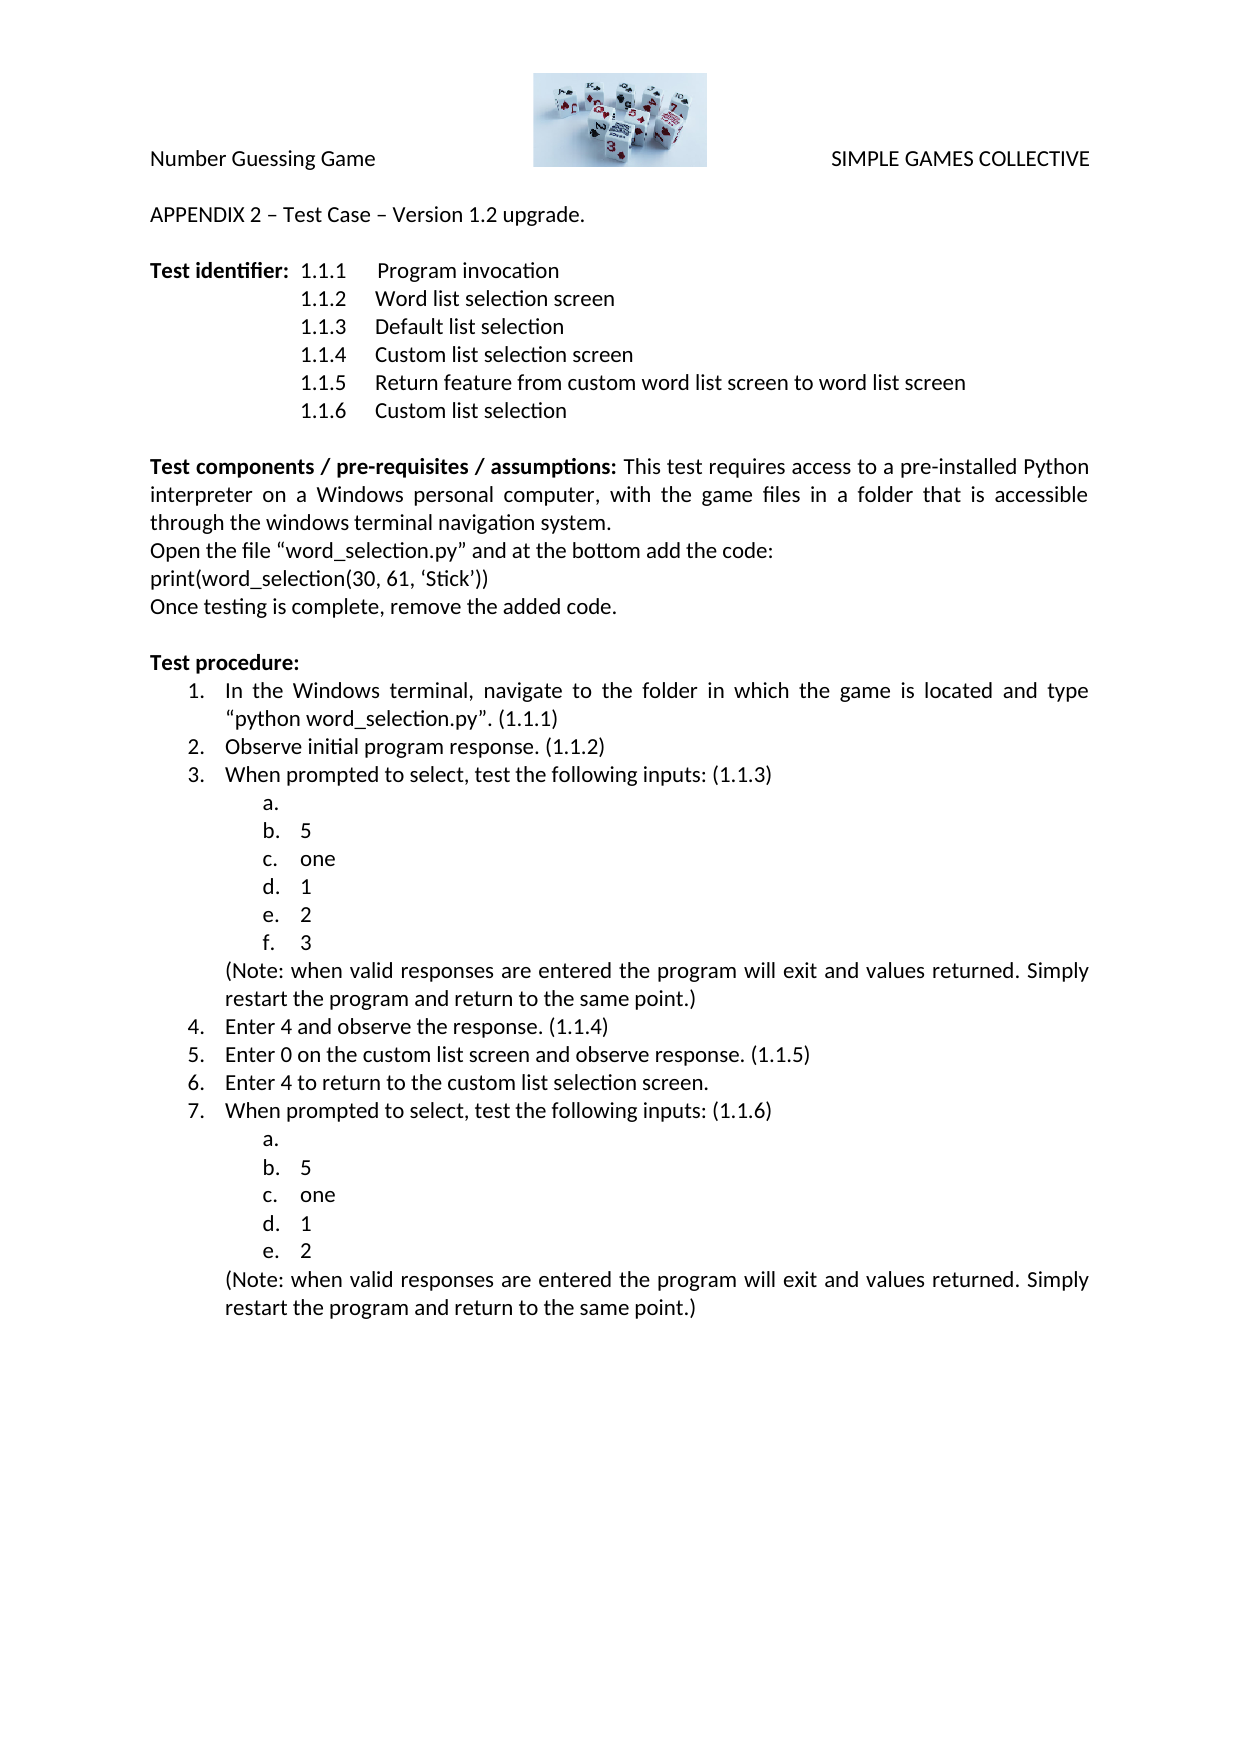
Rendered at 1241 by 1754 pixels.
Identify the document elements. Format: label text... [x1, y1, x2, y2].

list When prompted to select, test the following inputs: (1.1.3) [187, 760, 1090, 788]
list (Note: when valid responses are entered the program will exit and values returned. Simply restart the program and return to the same point.) [225, 956, 1090, 1012]
text APPENDIX 2 – Test Case – Version 1.2 upgrade. [150, 200, 1090, 228]
list Enter 4 and observe the response. (1.1.4) [187, 1012, 1090, 1041]
list Custom list selection screen [300, 340, 1090, 368]
list one [262, 844, 1090, 872]
list 3 [262, 928, 1090, 956]
text Open the file “word_selection.py” and at the bottom add the code: [150, 536, 1090, 564]
text Test components / pre-requisites / assumptions: This test requires access to a pre-installed Python interpreter on a Windows personal computer, with the game files in a folder that is accessible through the windows terminal navigation system. [150, 452, 1090, 536]
list Default list selection [300, 312, 1090, 340]
list Observe initial program response. (1.1.2) [187, 732, 1090, 760]
list Enter 4 to return to the custom list selection screen. [187, 1068, 1090, 1097]
list 1 [262, 872, 1090, 900]
list Test identifier: 1.1.1 Program invocation [150, 256, 1090, 284]
text Test procedure: [150, 648, 1090, 676]
text 1.1.6 Custom list selection [300, 396, 1090, 424]
list 2 [262, 900, 1090, 928]
text Once testing is complete, remove the added code. [150, 592, 1090, 620]
picture [533, 73, 707, 167]
list When prompted to select, test the following inputs: (1.1.6) [187, 1097, 1090, 1124]
list 2 [262, 1237, 1090, 1265]
text print(word_selection(30, 61, ‘Stick’)) [150, 564, 1090, 592]
list Return feature from custom word list screen to word list screen [300, 368, 1090, 396]
list Word list selection screen [300, 284, 1090, 312]
list Enter 0 on the custom list screen and observe response. (1.1.5) [187, 1041, 1090, 1068]
list 1 [262, 1209, 1090, 1237]
list 5 [262, 1153, 1090, 1181]
list (Note: when valid responses are entered the program will exit and values returned. Simply restart the program and return to the same point.) [225, 1265, 1090, 1321]
list In the Windows terminal, navigate to the folder in which the game is located and type “python word_selection.py”. (1.1.1) [187, 676, 1090, 732]
list one [262, 1181, 1090, 1209]
list 5 [262, 816, 1090, 844]
